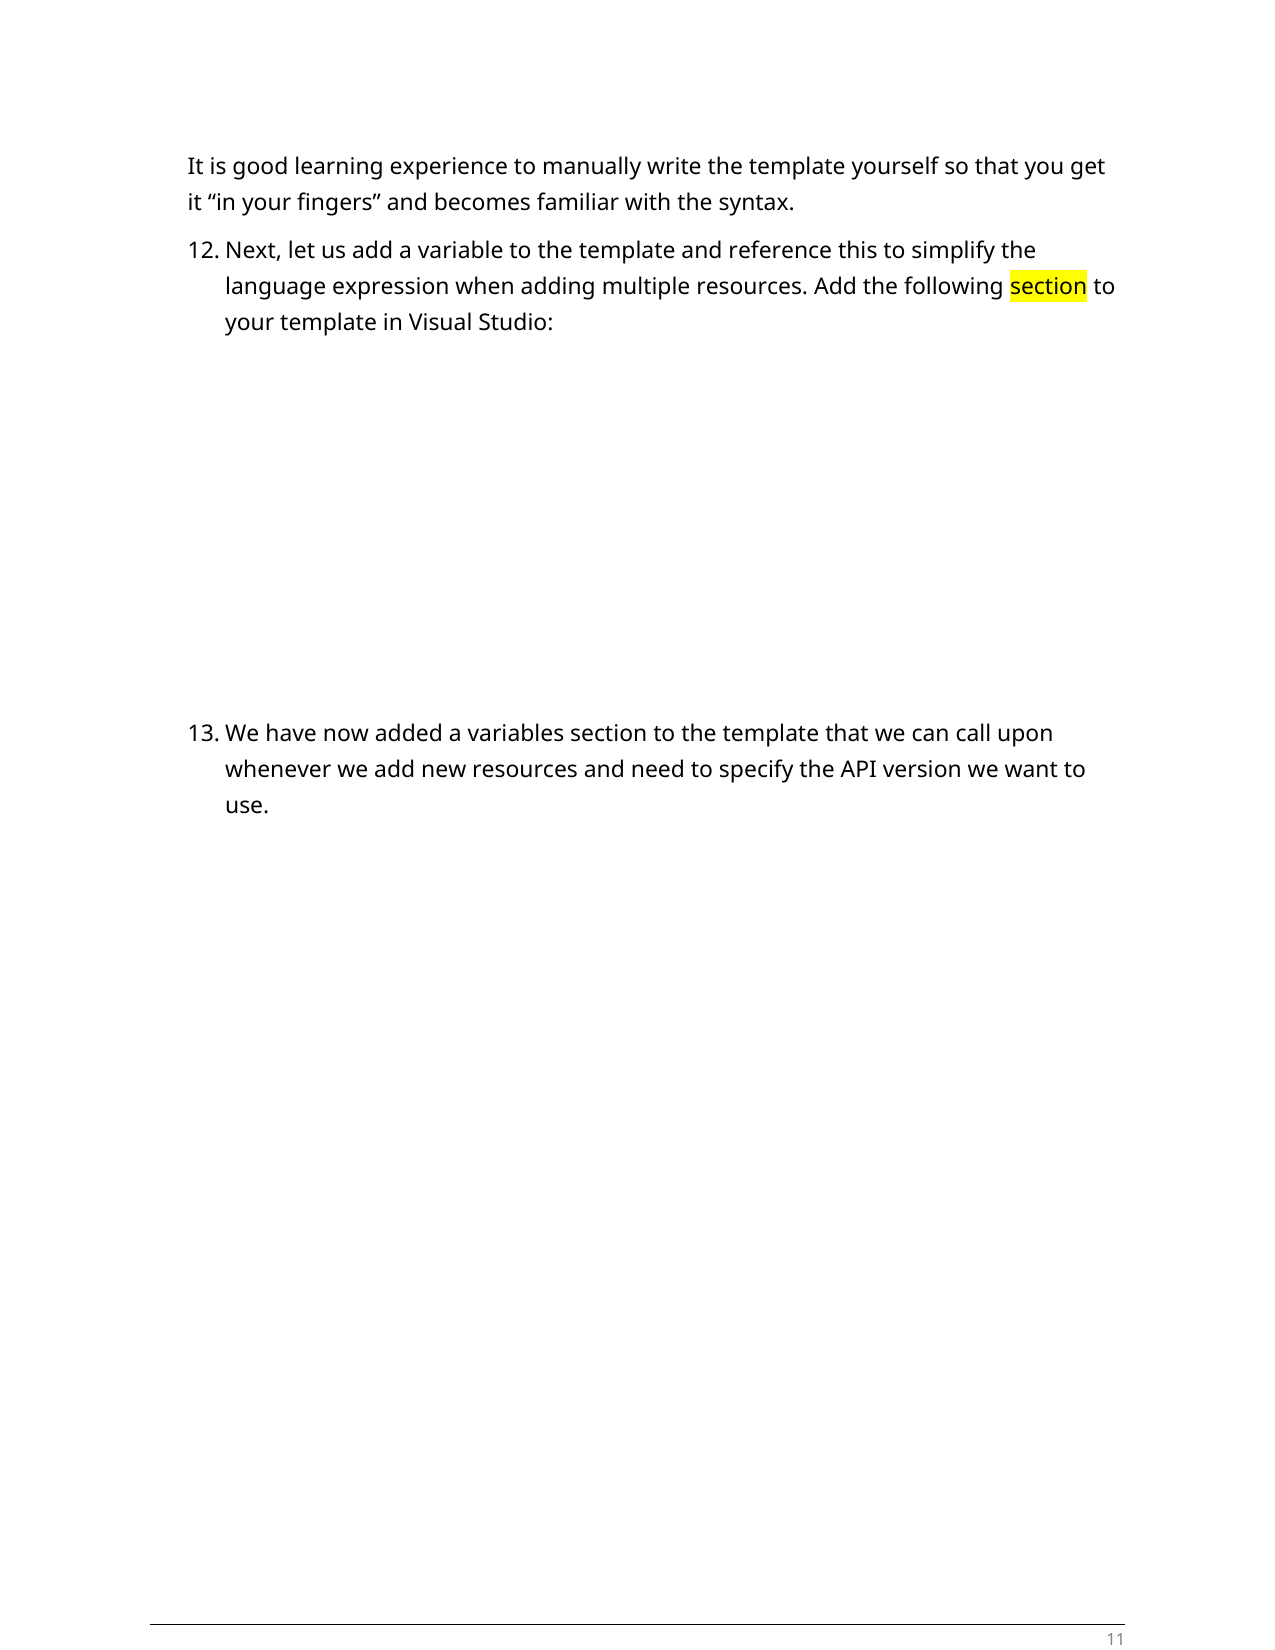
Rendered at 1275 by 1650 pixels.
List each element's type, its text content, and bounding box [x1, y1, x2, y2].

list We have now added a variables section to the template that we can call upon whenever we add new resources and need to specify the API version we want to use. [187, 717, 1125, 820]
list Next, let us add a variable to the template and reference this to simplify the language expression when adding multiple resources. Add the following section to your template in Visual Studio: [187, 234, 1125, 337]
text It is good learning experience to manually write the template yourself so that you get it “in your fingers” and becomes familiar with the syntax. [187, 150, 1125, 217]
